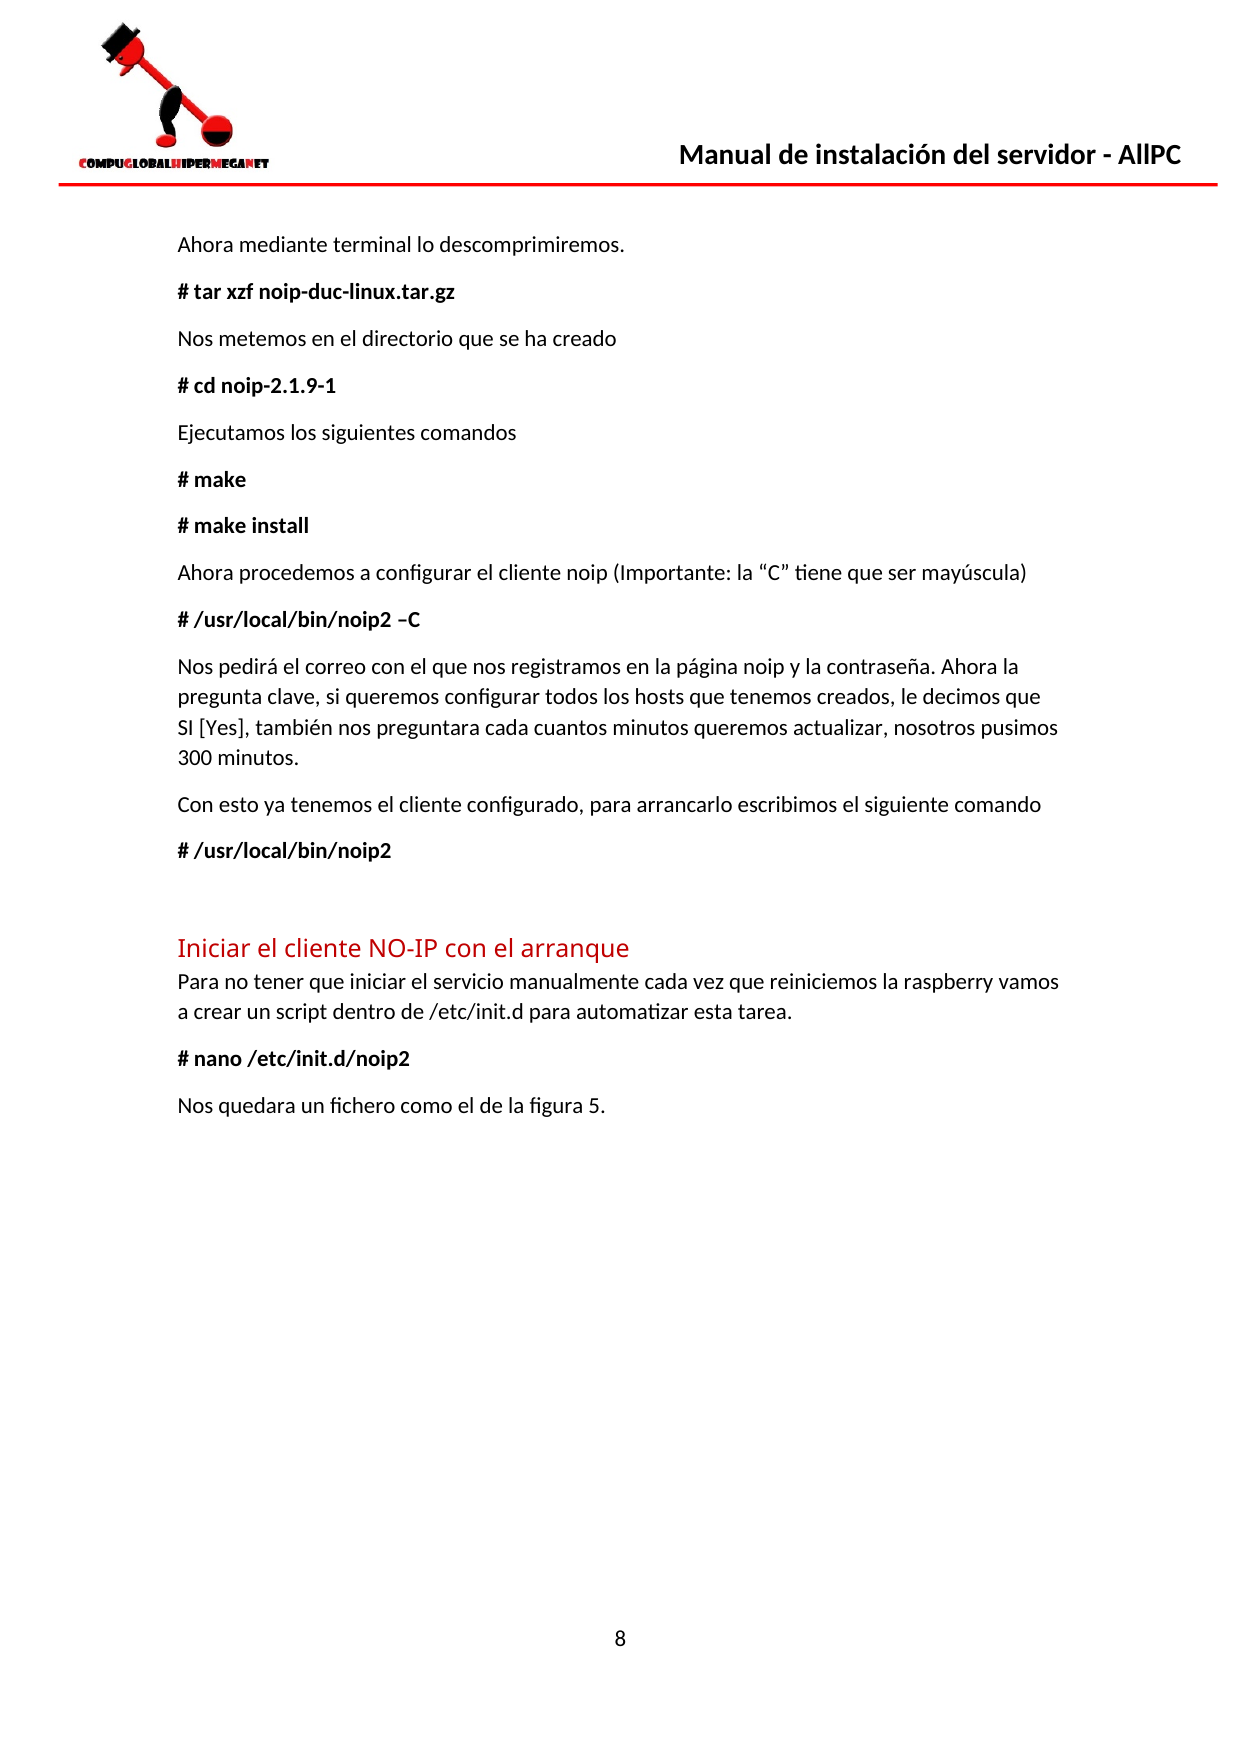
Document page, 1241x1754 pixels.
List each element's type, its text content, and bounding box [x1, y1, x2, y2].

text # tar xzf noip-duc-linux.tar.gz [177, 277, 1063, 305]
text # make install [177, 512, 1063, 540]
text Ahora procedemos a configurar el cliente noip (Importante: la “C” tiene que ser mayúscula) [177, 558, 1063, 587]
picture [72, 6, 275, 174]
text Ejecutamos los siguientes comandos [177, 418, 1063, 446]
text Ahora mediante terminal lo descomprimiremos. [177, 230, 1063, 258]
subtitle Iniciar el cliente NO-IP con el arranque [177, 930, 1063, 964]
text # cd noip-2.1.9-1 [177, 371, 1063, 399]
text Para no tener que iniciar el servicio manualmente cada vez que reiniciemos la raspberry vamos a crear un script dentro de /etc/init.d para automatizar esta tarea. [177, 967, 1063, 1025]
text Con esto ya tenemos el cliente configurado, para arrancarlo escribimos el siguiente comando [177, 790, 1063, 818]
text # make [177, 465, 1063, 493]
text # /usr/local/bin/noip2 [177, 837, 1063, 865]
text # /usr/local/bin/noip2 –C [177, 605, 1063, 633]
text Nos pedirá el correo con el que nos registramos en la página noip y la contraseña. Ahora la pregunta clave, si queremos configurar todos los hosts que tenemos creados, le decimos que SI [Yes], también nos preguntara cada cuantos minutos queremos actualizar, nosotros pusimos 300 minutos. [177, 652, 1063, 771]
text # nano /etc/init.d/noip2 [177, 1044, 1063, 1072]
text Nos quedara un fichero como el de la figura 5. [177, 1091, 1063, 1119]
text Nos metemos en el directorio que se ha creado [177, 324, 1063, 352]
